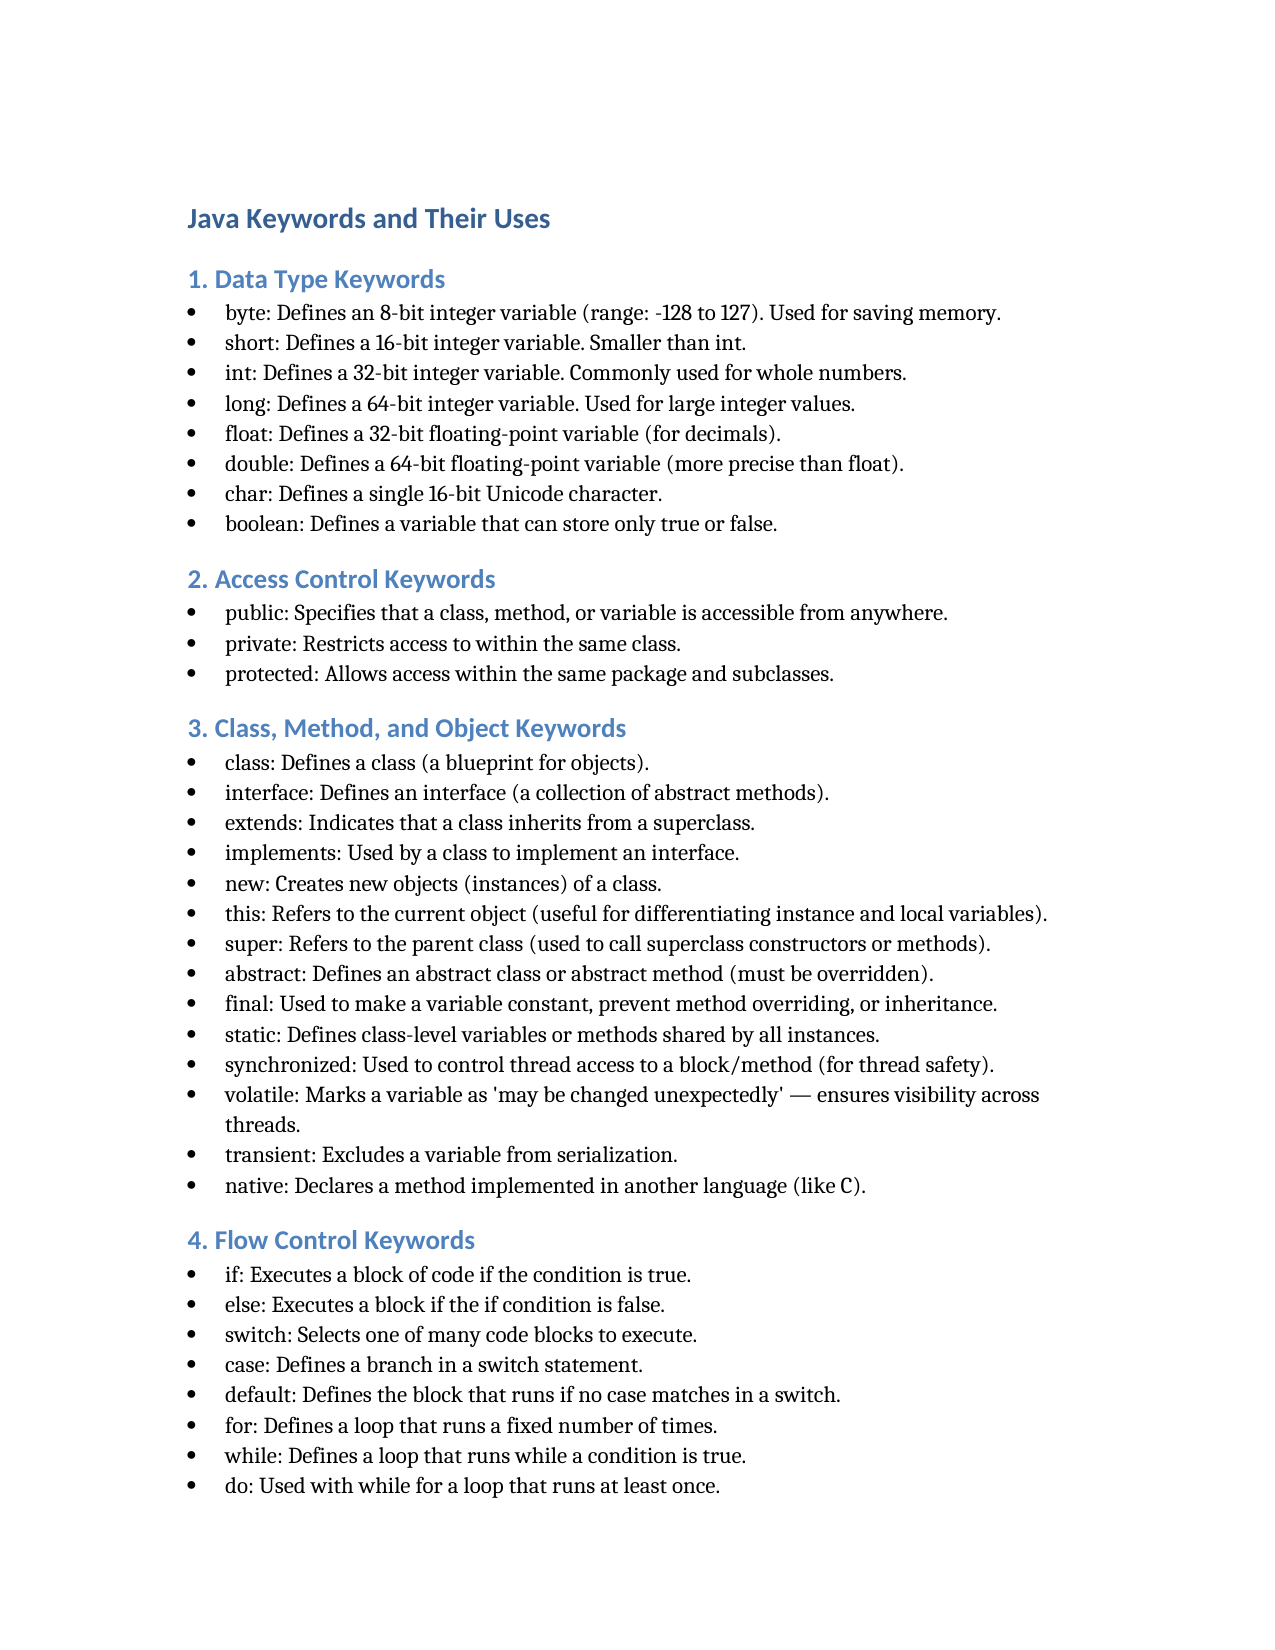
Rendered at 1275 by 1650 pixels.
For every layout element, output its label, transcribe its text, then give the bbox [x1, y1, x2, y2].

subtitle 3. Class, Method, and Object Keywords [187, 712, 1087, 744]
list char: Defines a single 16-bit Unicode character. [187, 481, 1087, 507]
list int: Defines a 32-bit integer variable. Commonly used for whole numbers. [187, 360, 1087, 386]
subtitle 1. Data Type Keywords [187, 262, 1087, 295]
list public: Specifies that a class, method, or variable is accessible from anywhere. [187, 600, 1087, 626]
list long: Defines a 64-bit integer variable. Used for large integer values. [187, 390, 1087, 417]
list protected: Allows access within the same package and subclasses. [187, 661, 1087, 687]
list interface: Defines an interface (a collection of abstract methods). [187, 780, 1087, 806]
list float: Defines a 32-bit floating-point variable (for decimals). [187, 421, 1087, 447]
list synchronized: Used to control thread access to a block/method (for thread safety). [187, 1052, 1087, 1078]
list super: Refers to the parent class (used to call superclass constructors or methods). [187, 931, 1087, 957]
list abstract: Defines an abstract class or abstract method (must be overridden). [187, 961, 1087, 987]
list if: Executes a block of code if the condition is true. [187, 1261, 1087, 1288]
list implements: Used by a class to implement an interface. [187, 840, 1087, 866]
list do: Used with while for a loop that runs at least once. [187, 1473, 1087, 1499]
list private: Restricts access to within the same class. [187, 630, 1087, 657]
subtitle Java Keywords and Their Uses [187, 200, 1087, 236]
list default: Defines the block that runs if no case matches in a switch. [187, 1382, 1087, 1408]
subtitle 2. Access Control Keywords [187, 562, 1087, 595]
list switch: Selects one of many code blocks to execute. [187, 1322, 1087, 1348]
list static: Defines class-level variables or methods shared by all instances. [187, 1021, 1087, 1048]
list final: Used to make a variable constant, prevent method overriding, or inheritance. [187, 991, 1087, 1017]
list short: Defines a 16-bit integer variable. Smaller than int. [187, 330, 1087, 356]
list case: Defines a branch in a switch statement. [187, 1352, 1087, 1378]
list for: Defines a loop that runs a fixed number of times. [187, 1412, 1087, 1439]
list transient: Excludes a variable from serialization. [187, 1142, 1087, 1168]
list native: Declares a method implemented in another language (like C). [187, 1172, 1087, 1199]
list else: Executes a block if the if condition is false. [187, 1292, 1087, 1318]
list volatile: Marks a variable as 'may be changed unexpectedly' — ensures visibility across threads. [187, 1082, 1087, 1138]
list boolean: Defines a variable that can store only true or false. [187, 511, 1087, 537]
list class: Defines a class (a blueprint for objects). [187, 749, 1087, 776]
subtitle 4. Flow Control Keywords [187, 1223, 1087, 1256]
list this: Refers to the current object (useful for differentiating instance and local variables). [187, 901, 1087, 927]
list new: Creates new objects (instances) of a class. [187, 870, 1087, 897]
list byte: Defines an 8-bit integer variable (range: -128 to 127). Used for saving memory. [187, 300, 1087, 326]
list extends: Indicates that a class inherits from a superclass. [187, 810, 1087, 836]
list double: Defines a 64-bit floating-point variable (more precise than float). [187, 451, 1087, 477]
list while: Defines a loop that runs while a condition is true. [187, 1443, 1087, 1469]
